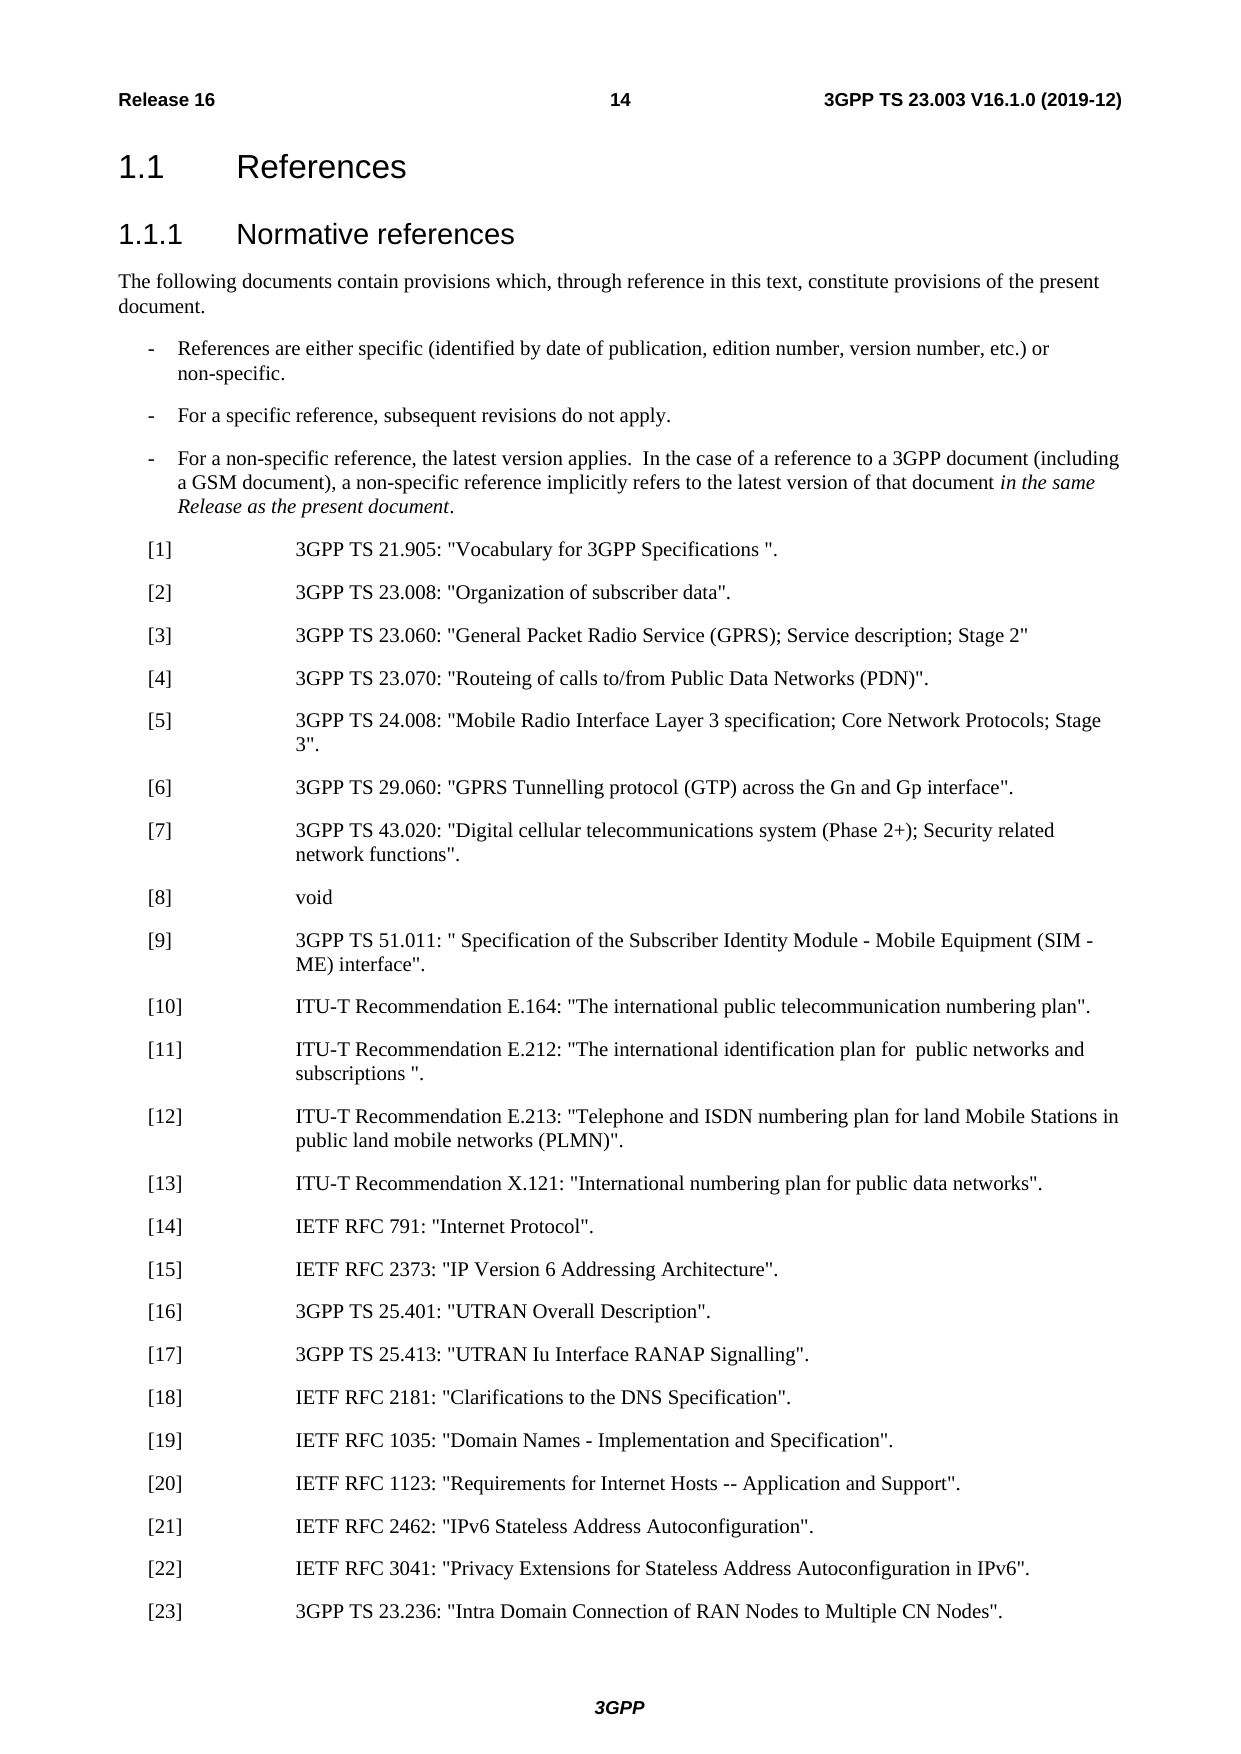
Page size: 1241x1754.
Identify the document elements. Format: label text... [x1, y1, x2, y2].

text [7] 3GPP TS 43.020: "Digital cellular telecommunications system (Phase 2+); Security related network functions". [148, 818, 1122, 866]
text [17] 3GPP TS 25.413: "UTRAN Iu Interface RANAP Signalling". [148, 1342, 1122, 1366]
text - For a specific reference, subsequent revisions do not apply. [148, 403, 1122, 427]
text - References are either specific (identified by date of publication, edition number, version number, etc.) or non-specific. [148, 336, 1122, 384]
text [22] IETF RFC 3041: "Privacy Extensions for Stateless Address Autoconfiguration in IPv6". [148, 1556, 1122, 1580]
text [4] 3GPP TS 23.070: "Routeing of calls to/from Public Data Networks (PDN)". [148, 665, 1122, 689]
text [23] 3GPP TS 23.236: "Intra Domain Connection of RAN Nodes to Multiple CN Nodes". [148, 1599, 1122, 1623]
text [15] IETF RFC 2373: "IP Version 6 Addressing Architecture". [148, 1257, 1122, 1281]
text [13] ITU-T Recommendation X.121: "International numbering plan for public data networks". [148, 1171, 1122, 1195]
text [16] 3GPP TS 25.401: "UTRAN Overall Description". [148, 1299, 1122, 1323]
text [6] 3GPP TS 29.060: "GPRS Tunnelling protocol (GTP) across the Gn and Gp interface". [148, 775, 1122, 799]
text [2] 3GPP TS 23.008: "Organization of subscriber data". [148, 580, 1122, 604]
text [8] void [148, 885, 1122, 909]
subtitle 1.1 References [118, 147, 1122, 186]
text [14] IETF RFC 791: "Internet Protocol". [148, 1214, 1122, 1238]
text [18] IETF RFC 2181: "Clarifications to the DNS Specification". [148, 1385, 1122, 1409]
text [20] IETF RFC 1123: "Requirements for Internet Hosts -- Application and Support". [148, 1471, 1122, 1495]
text [3] 3GPP TS 23.060: "General Packet Radio Service (GPRS); Service description; Stage 2" [148, 623, 1122, 647]
subtitle 1.1.1 Normative references [118, 217, 1122, 251]
text - For a non-specific reference, the latest version applies. In the case of a reference to a 3GPP document (including a GSM document), a non-specific reference implicitly refers to the latest version of that document in the same Release as the present document. [148, 446, 1122, 518]
text [1] 3GPP TS 21.905: "Vocabulary for 3GPP Specifications ". [148, 537, 1122, 561]
text The following documents contain provisions which, through reference in this text, constitute provisions of the present document. [118, 269, 1122, 318]
text [19] IETF RFC 1035: "Domain Names - Implementation and Specification". [148, 1428, 1122, 1452]
text [12] ITU-T Recommendation E.213: "Telephone and ISDN numbering plan for land Mobile Stations in public land mobile networks (PLMN)". [148, 1104, 1122, 1152]
text [9] 3GPP TS 51.011: " Specification of the Subscriber Identity Module - Mobile Equipment (SIM - ME) interface". [148, 928, 1122, 976]
text [10] ITU-T Recommendation E.164: "The international public telecommunication numbering plan". [148, 994, 1122, 1018]
text [5] 3GPP TS 24.008: "Mobile Radio Interface Layer 3 specification; Core Network Protocols; Stage 3". [148, 708, 1122, 756]
text [11] ITU-T Recommendation E.212: "The international identification plan for public networks and subscriptions ". [148, 1037, 1122, 1085]
text [21] IETF RFC 2462: "IPv6 Stateless Address Autoconfiguration". [148, 1513, 1122, 1538]
